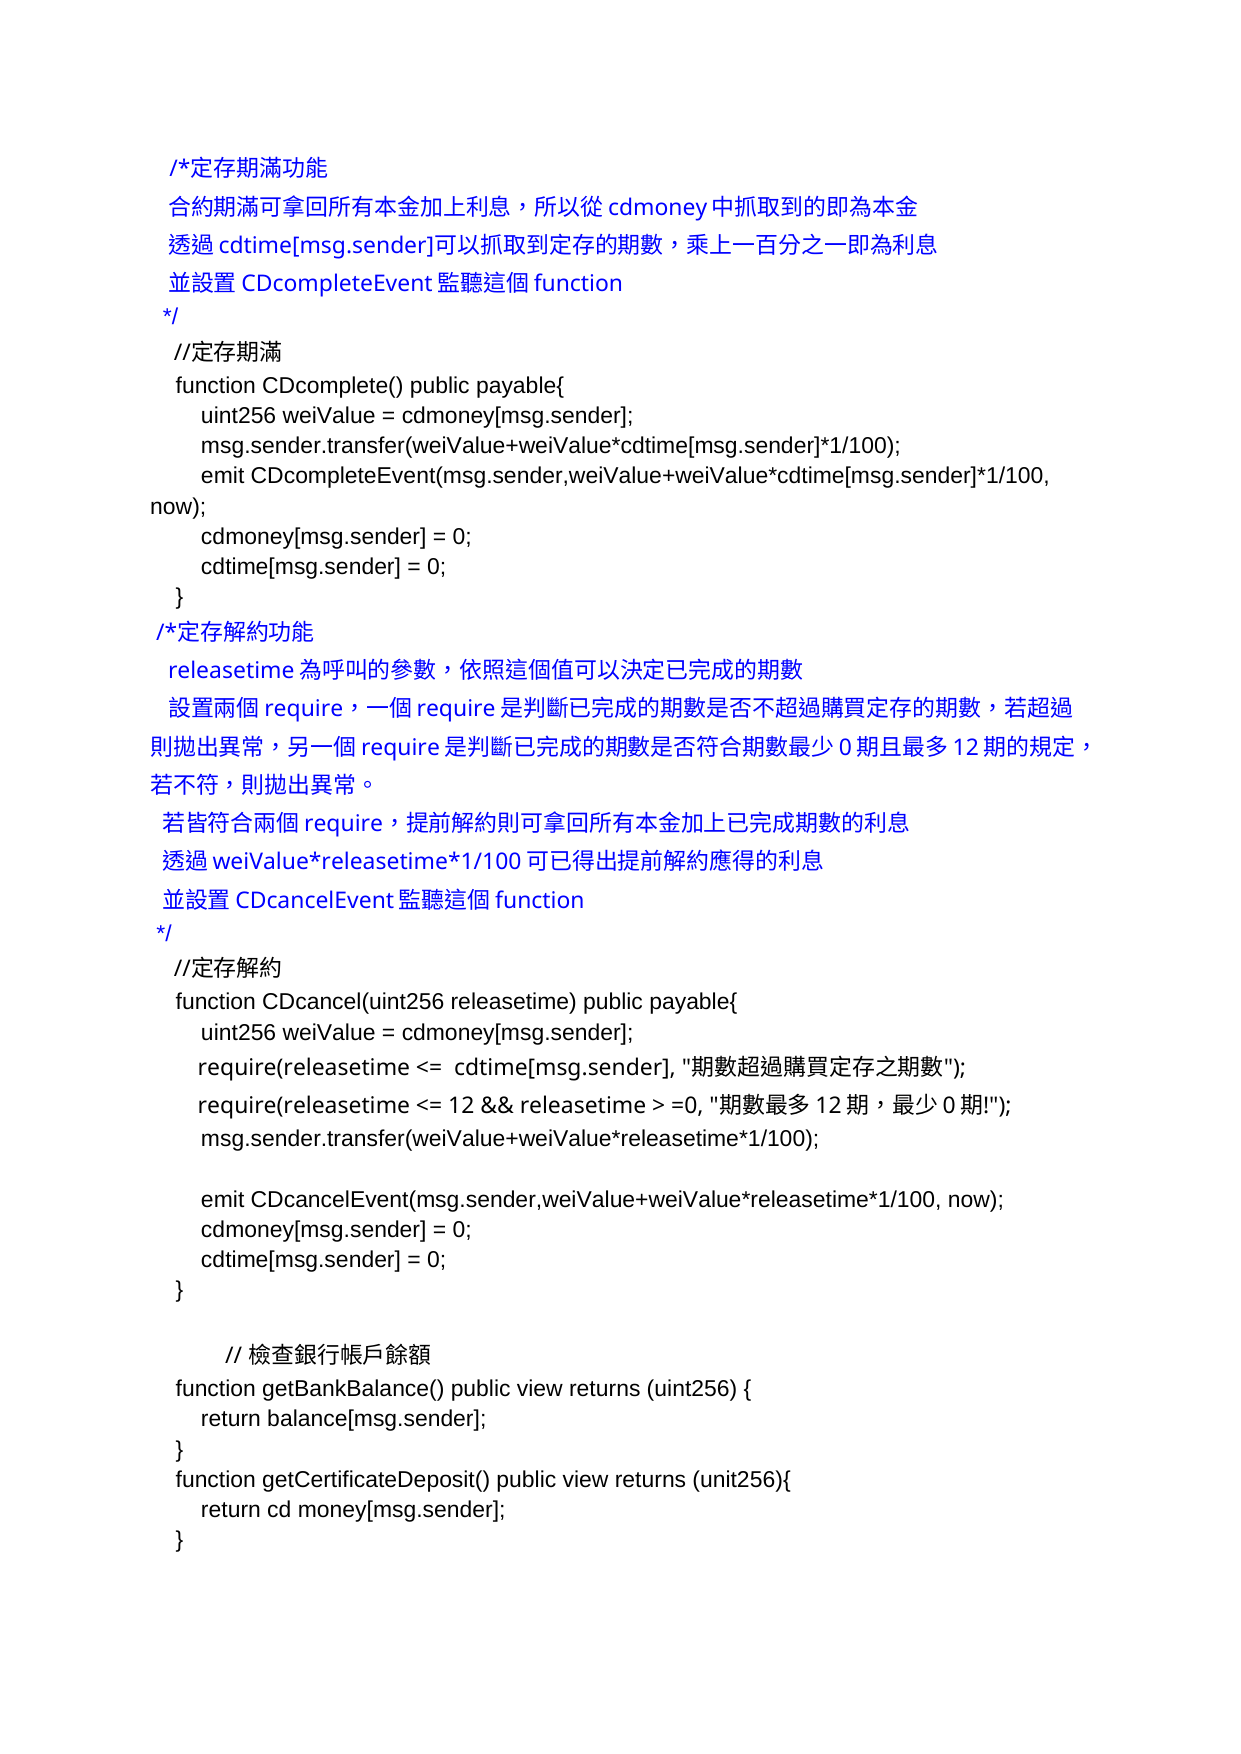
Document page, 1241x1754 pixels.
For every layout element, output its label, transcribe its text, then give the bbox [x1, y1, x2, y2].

text 透過weiValue*releasetime*1/100可已得出提前解約應得的利息 [150, 843, 1090, 876]
text function getCertificateDeposit() public view returns (unit256){ [150, 1466, 1090, 1492]
text function getBankBalance() public view returns (uint256) { [150, 1375, 1090, 1402]
text emit CDcancelEvent(msg.sender,weiValue+weiValue*releasetime*1/100, now); [150, 1186, 1090, 1212]
text function CDcomplete() public payable{ [150, 372, 1090, 398]
text cdmoney[msg.sender] = 0; [150, 523, 1090, 549]
text // 檢查銀行帳戶餘額 [150, 1337, 1090, 1370]
text return balance[msg.sender]; [150, 1405, 1090, 1432]
text */ [150, 920, 1090, 946]
text /*定存解約功能 [150, 613, 1090, 647]
text require(releasetime <= 12 && releasetime > =0, "期數最多12期，最少0期!"); [150, 1087, 1090, 1120]
text return cd money[msg.sender]; [150, 1496, 1090, 1522]
text 透過cdtime[msg.sender]可以抓取到定存的期數，乘上一百分之一即為利息 [150, 227, 1090, 260]
text } [150, 1276, 1090, 1303]
text 若皆符合兩個require，提前解約則可拿回所有本金加上已完成期數的利息 [150, 805, 1090, 838]
text function CDcancel(uint256 releasetime) public payable{ [150, 988, 1090, 1015]
text */ [150, 303, 1090, 330]
text uint256 weiValue = cdmoney[msg.sender]; [150, 1018, 1090, 1045]
text msg.sender.transfer(weiValue+weiValue*cdtime[msg.sender]*1/100); [150, 432, 1090, 459]
text require(releasetime <= cdtime[msg.sender], "期數超過購買定存之期數"); [150, 1049, 1090, 1082]
text } [150, 1526, 1090, 1553]
text msg.sender.transfer(weiValue+weiValue*releasetime*1/100); [150, 1125, 1090, 1152]
text //定存期滿 [150, 333, 1090, 367]
text uint256 weiValue = cdmoney[msg.sender]; [150, 402, 1090, 428]
text 並設置CDcancelEvent監聽這個function [150, 881, 1090, 915]
text //定存解約 [150, 950, 1090, 983]
text } [150, 583, 1090, 610]
text /*定存期滿功能 [150, 150, 1090, 183]
text } [150, 1436, 1090, 1462]
text cdtime[msg.sender] = 0; [150, 1246, 1090, 1273]
text 並設置CDcompleteEvent監聽這個function [150, 265, 1090, 298]
text cdtime[msg.sender] = 0; [150, 553, 1090, 579]
text releasetime為呼叫的參數，依照這個值可以決定已完成的期數 [150, 652, 1090, 685]
text 合約期滿可拿回所有本金加上利息，所以從cdmoney中抓取到的即為本金 [150, 188, 1090, 222]
text cdmoney[msg.sender] = 0; [150, 1216, 1090, 1242]
text 設置兩個require，一個require是判斷已完成的期數是否不超過購買定存的期數，若超過則拋出異常，另一個require是判斷已完成的期數是否符合期數最少0期且最多12期的規定，若不符，則拋出異常。 [150, 690, 1090, 800]
text emit CDcompleteEvent(msg.sender,weiValue+weiValue*cdtime[msg.sender]*1/100, now); [150, 462, 1090, 519]
